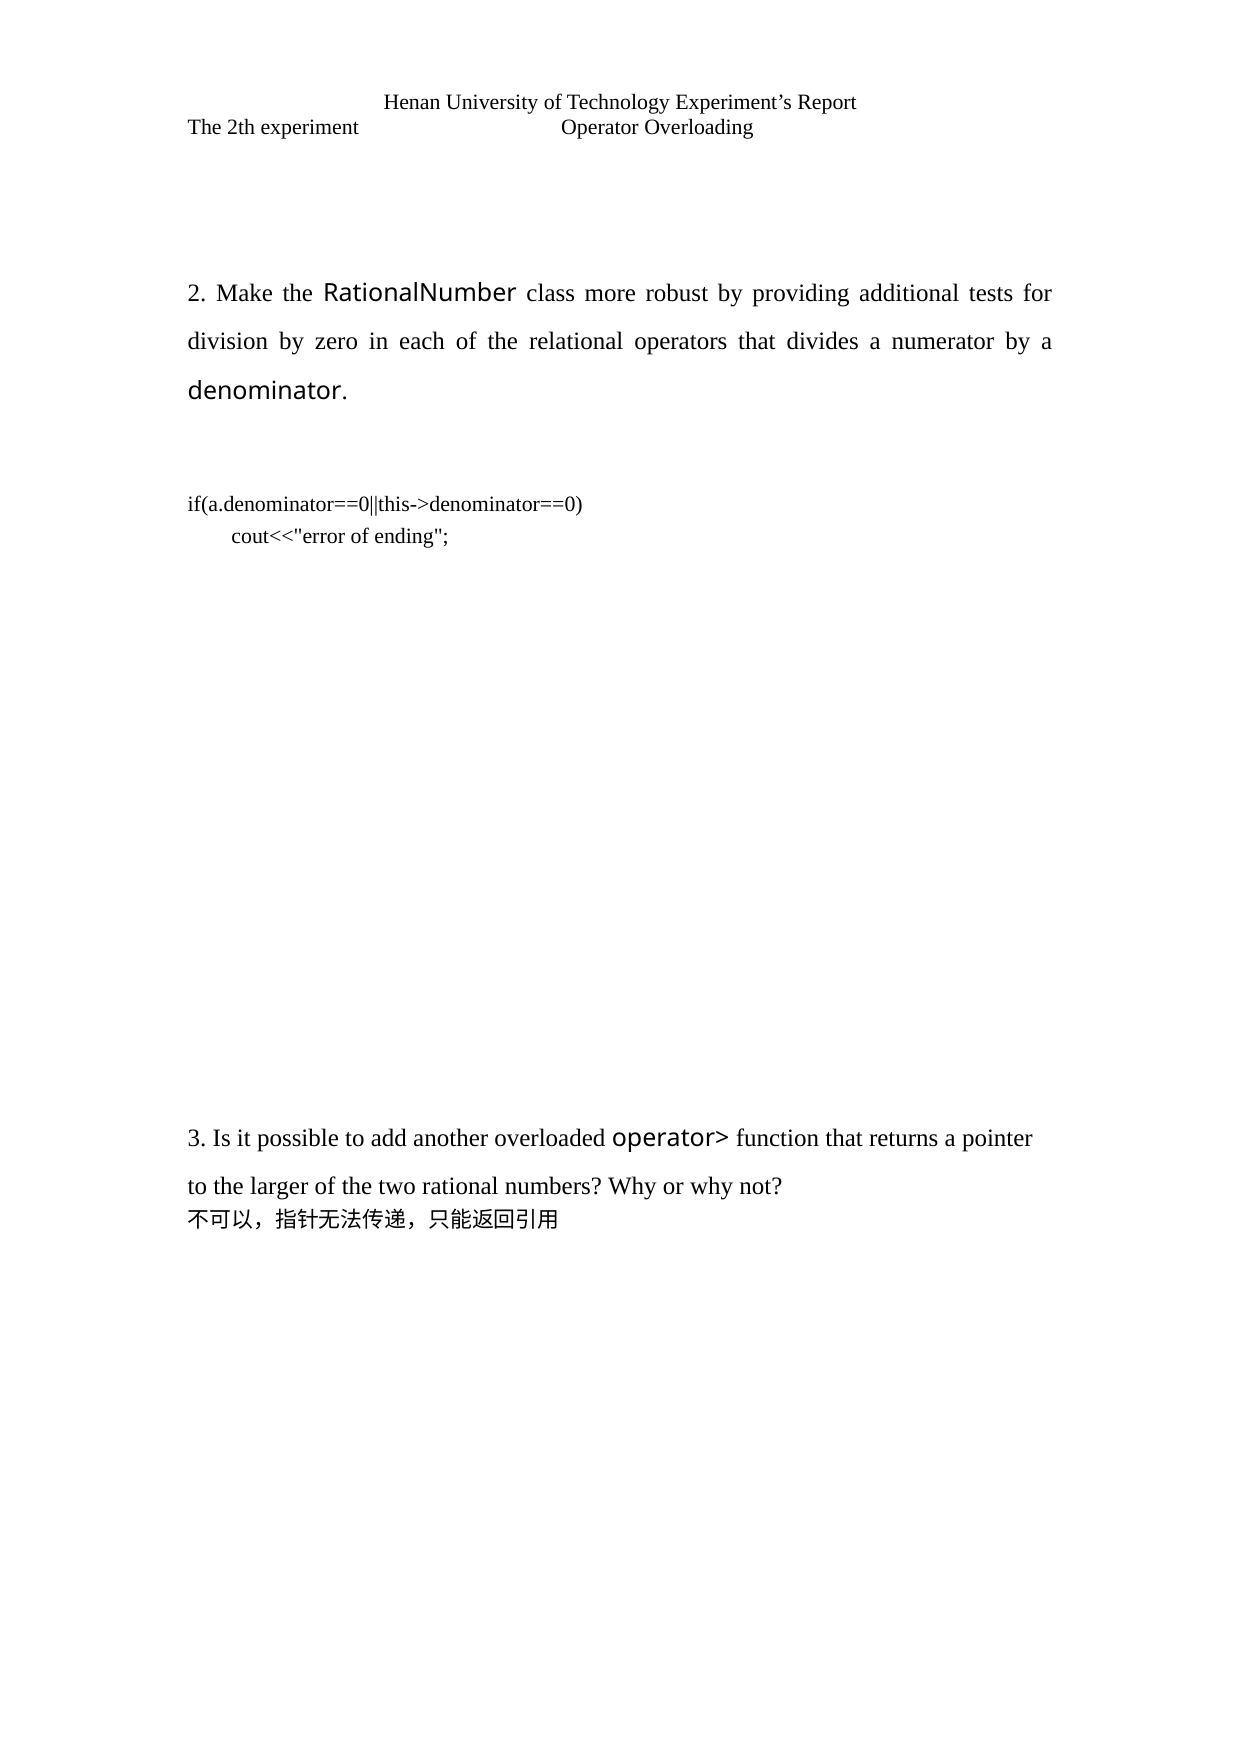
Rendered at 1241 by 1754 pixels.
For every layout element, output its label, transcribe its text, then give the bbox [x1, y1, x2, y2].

text 不可以，指针无法传递，只能返回引用 [187, 1202, 1053, 1234]
text 3. Is it possible to add another overloaded operator> function that returns a pointer to the larger of the two rational numbers? Why or why not? [187, 1104, 1053, 1202]
text if(a.denominator==0||this->denominator==0) [187, 487, 1053, 519]
text 2. Make the RationalNumber class more robust by providing additional tests for division by zero in each of the relational operators that divides a numerator by a denominator. [187, 259, 1053, 422]
text cout<<"error of ending"; [187, 519, 1053, 552]
